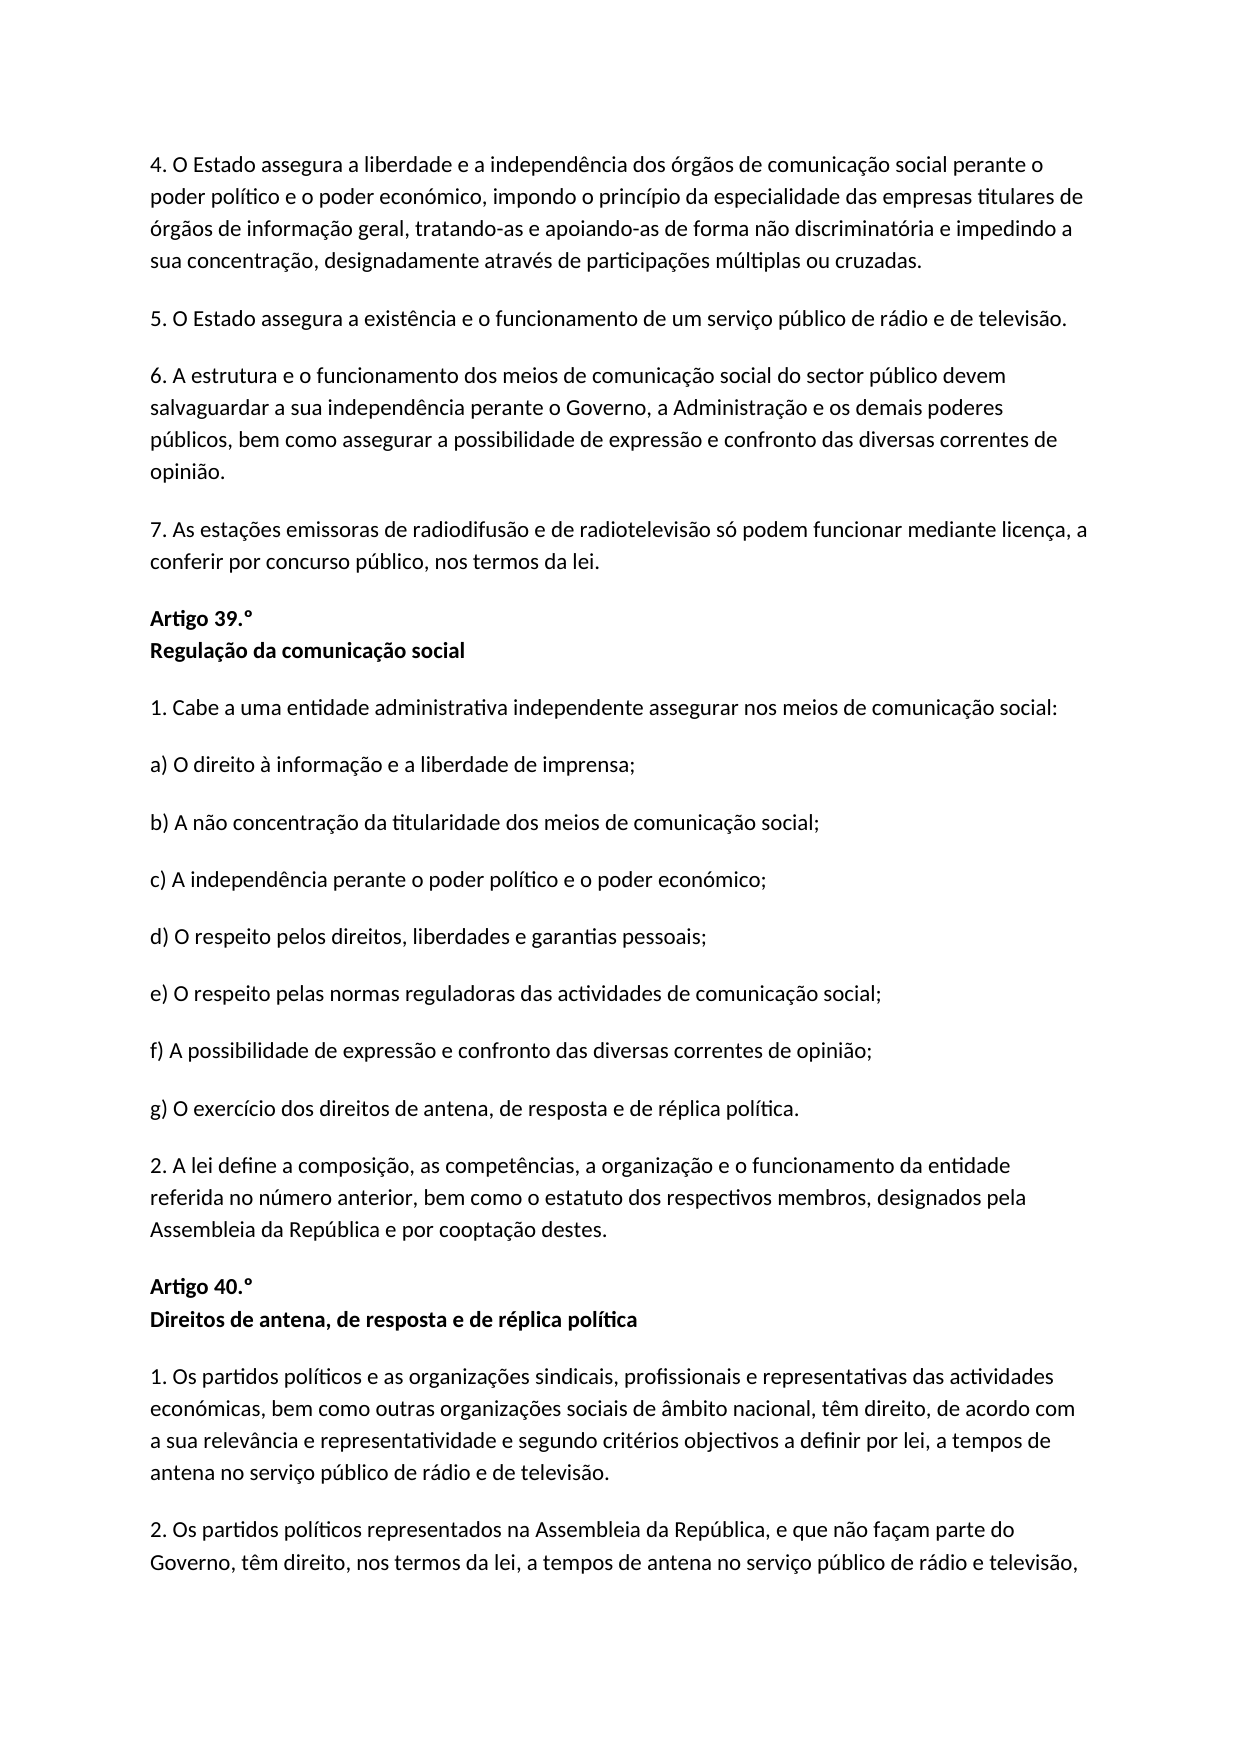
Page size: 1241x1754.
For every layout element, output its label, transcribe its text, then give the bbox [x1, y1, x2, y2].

title Regulação da comunicação social [150, 636, 1090, 664]
text 6. A estrutura e o funcionamento dos meios de comunicação social do sector público devem salvaguardar a sua independência perante o Governo, a Administração e os demais poderes públicos, bem como assegurar a possibilidade de expressão e confronto das diversas correntes de opinião. [150, 361, 1090, 486]
text 4. O Estado assegura a liberdade e a independência dos órgãos de comunicação social perante o poder político e o poder económico, impondo o princípio da especialidade das empresas titulares de órgãos de informação geral, tratando-as e apoiando-as de forma não discriminatória e impedindo a sua concentração, designadamente através de participações múltiplas ou cruzadas. [150, 150, 1090, 274]
text d) O respeito pelos direitos, liberdades e garantias pessoais; [150, 922, 1090, 950]
subtitle Artigo 39.º [150, 604, 1090, 632]
text 1. Os partidos políticos e as organizações sindicais, profissionais e representativas das actividades económicas, bem como outras organizações sociais de âmbito nacional, têm direito, de acordo com a sua relevância e representatividade e segundo critérios objectivos a definir por lei, a tempos de antena no serviço público de rádio e de televisão. [150, 1362, 1090, 1486]
text 2. A lei define a composição, as competências, a organização e o funcionamento da entidade referida no número anterior, bem como o estatuto dos respectivos membros, designados pela Assembleia da República e por cooptação destes. [150, 1151, 1090, 1243]
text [150, 1516, 1090, 1576]
text 5. O Estado assegura a existência e o funcionamento de um serviço público de rádio e de televisão. [150, 304, 1090, 332]
title Direitos de antena, de resposta e de réplica política [150, 1305, 1090, 1333]
subtitle Artigo 40.º [150, 1272, 1090, 1301]
text b) A não concentração da titularidade dos meios de comunicação social; [150, 808, 1090, 836]
text e) O respeito pelas normas reguladoras das actividades de comunicação social; [150, 979, 1090, 1007]
text g) O exercício dos direitos de antena, de resposta e de réplica política. [150, 1094, 1090, 1122]
text 1. Cabe a uma entidade administrativa independente assegurar nos meios de comunicação social: [150, 693, 1090, 721]
text a) O direito à informação e a liberdade de imprensa; [150, 751, 1090, 779]
text 7. As estações emissoras de radiodifusão e de radiotelevisão só podem funcionar mediante licença, a conferir por concurso público, nos termos da lei. [150, 515, 1090, 575]
text c) A independência perante o poder político e o poder económico; [150, 865, 1090, 893]
text f) A possibilidade de expressão e confronto das diversas correntes de opinião; [150, 1037, 1090, 1064]
